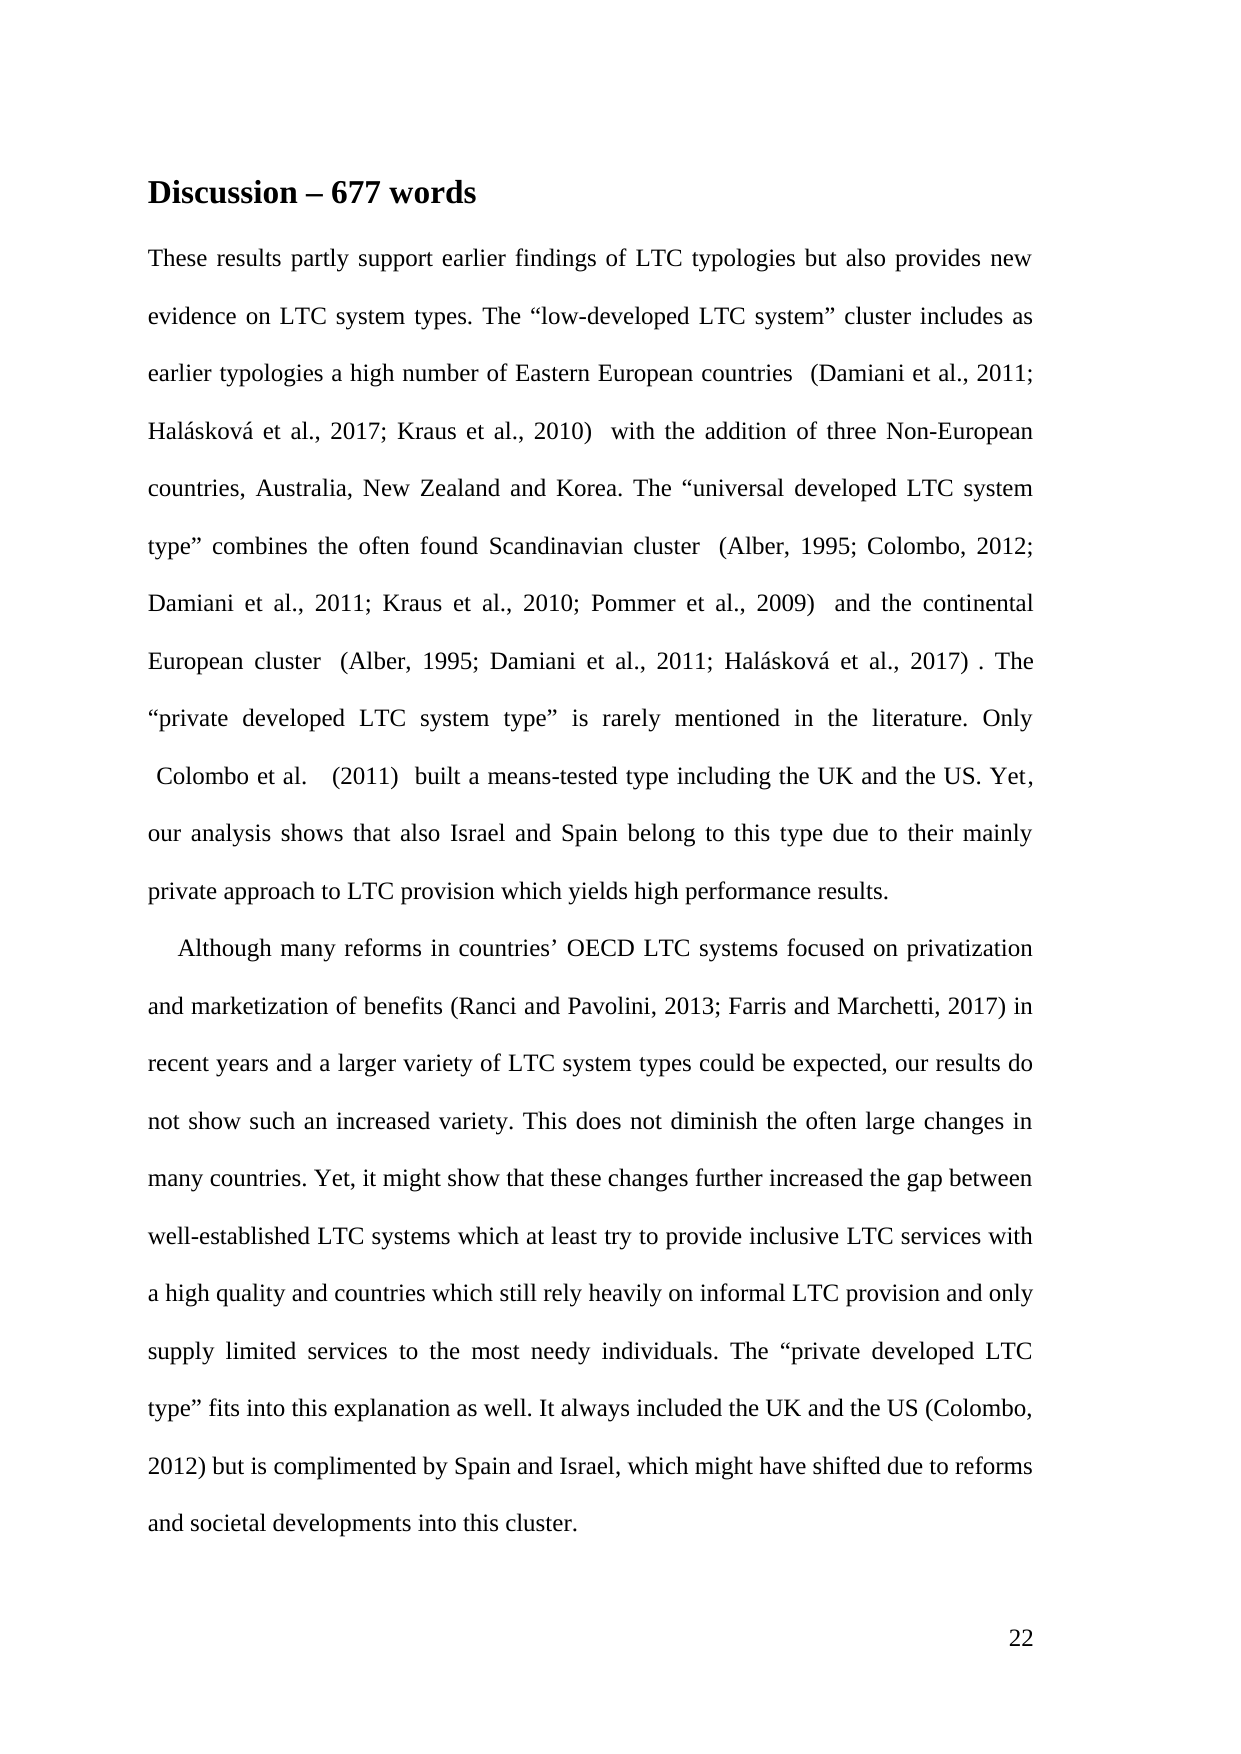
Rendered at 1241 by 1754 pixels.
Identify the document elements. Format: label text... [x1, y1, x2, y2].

text These results partly support earlier findings of LTC typologies but also provides new evidence on LTC system types. The “low-developed LTC system” cluster includes as earlier typologies a high number of Eastern European countries with the addition of three Non-European countries, Australia, New Zealand and Korea. The “universal developed LTC system type” combines the often found Scandinavian cluster and the continental European cluster . The “private developed LTC system type” is rarely mentioned in the literature. Only built a means-tested type including the UK and the US. Yet, our analysis shows that also Israel and Spain belong to this type due to their mainly private approach to LTC provision which yields high performance results. [148, 243, 1034, 905]
text Although many reforms in countries’ OECD LTC systems focused on privatization and marketization of benefits (Ranci and Pavolini, 2013; Farris and Marchetti, 2017) in recent years and a larger variety of LTC system types could be expected, our results do not show such an increased variety. This does not diminish the often large changes in many countries. Yet, it might show that these changes further increased the gap between well-established LTC systems which at least try to provide inclusive LTC services with a high quality and countries which still rely heavily on informal LTC provision and only supply limited services to the most needy individuals. The “private developed LTC type” fits into this explanation as well. It always included the UK and the US (Colombo, 2012) but is complimented by Spain and Israel, which might have shifted due to reforms and societal developments into this cluster. [148, 933, 1034, 1537]
subtitle Discussion – 677 words [148, 173, 916, 211]
